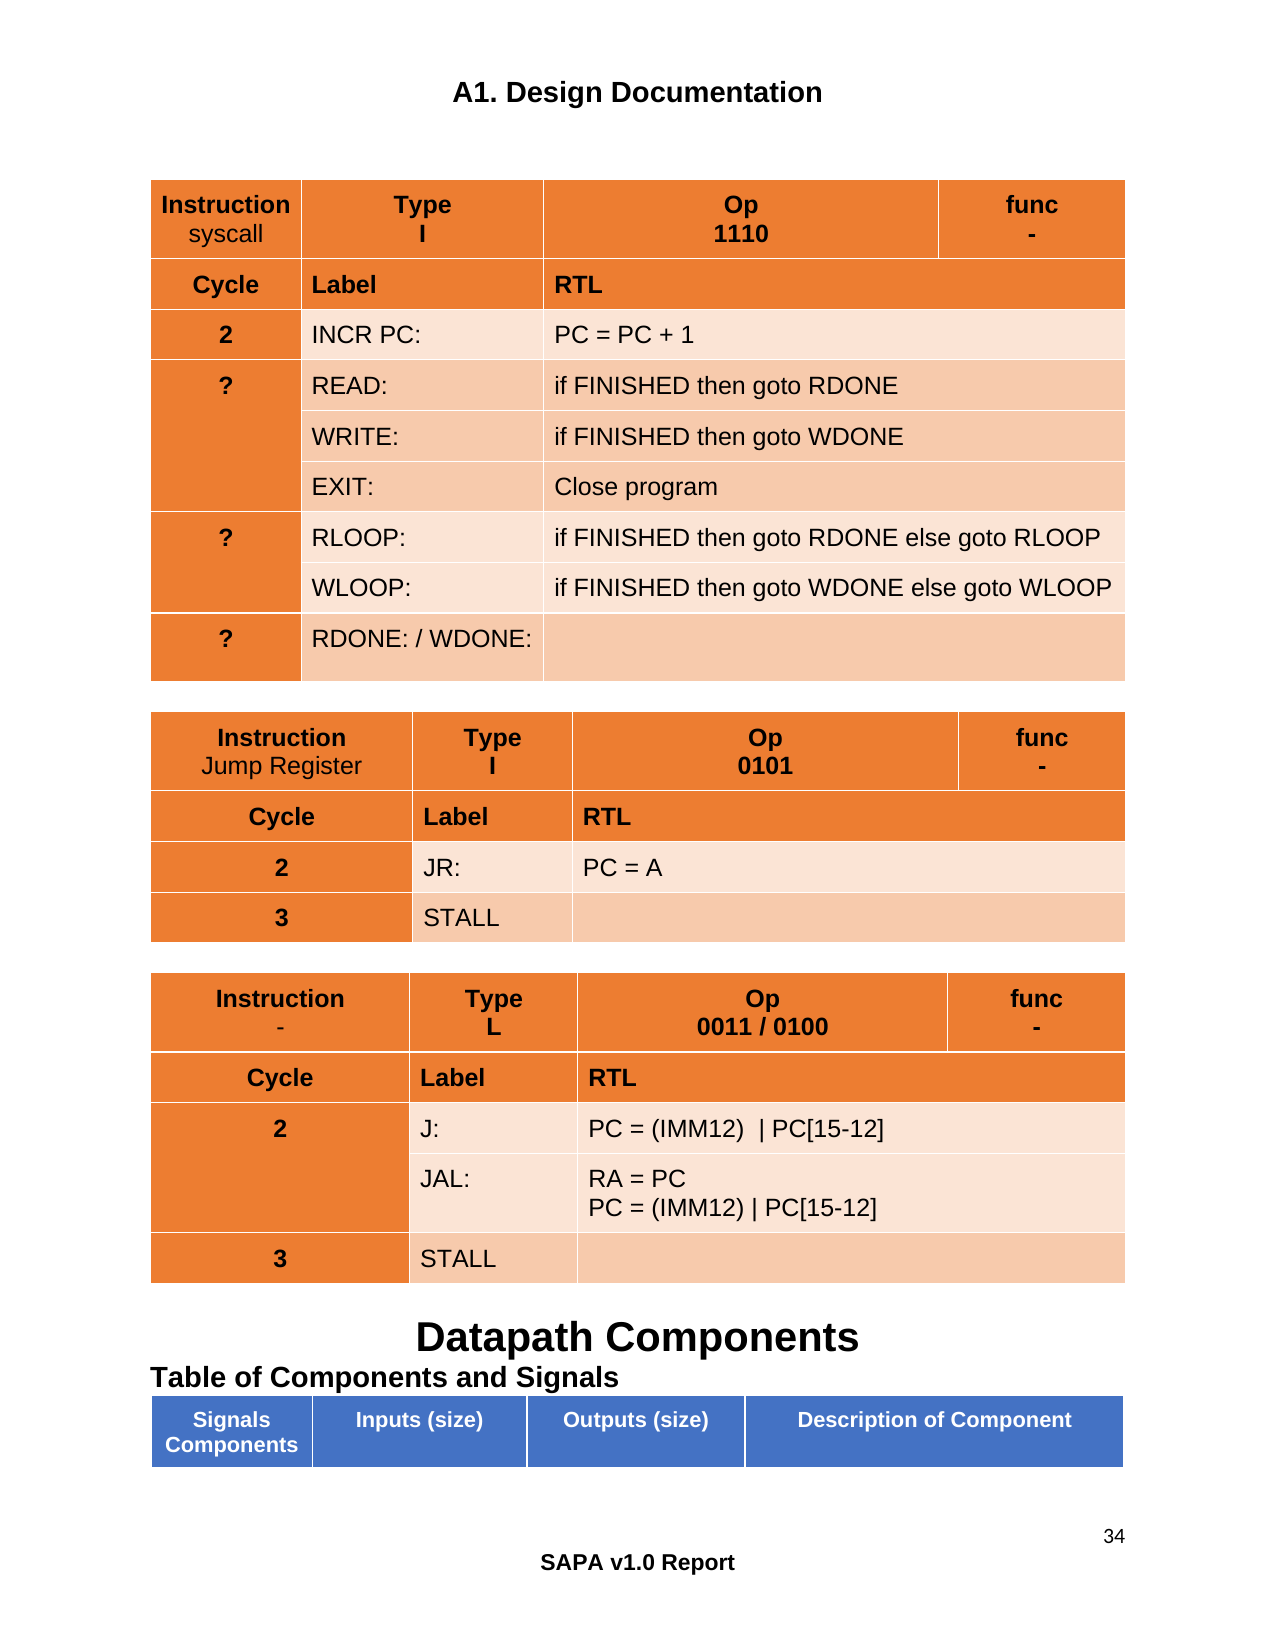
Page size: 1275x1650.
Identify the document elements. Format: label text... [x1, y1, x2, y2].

table_cell ? [151, 360, 301, 511]
table_cell RA = PC PC = (IMM12) | PC[15-12] [578, 1154, 1125, 1232]
table_header Instruction syscall [151, 180, 301, 258]
table_header Type I [413, 712, 572, 790]
table_cell Cycle [151, 791, 412, 841]
table_header Outputs (size) [528, 1396, 744, 1467]
table_cell PC = (IMM12) | PC[15-12] [578, 1103, 1125, 1153]
table_cell Label [413, 791, 572, 841]
table_cell RDONE: / WDONE: [302, 614, 543, 681]
table_cell RTL [578, 1053, 1125, 1102]
table_header func - [959, 712, 1125, 790]
table_cell Label [302, 259, 543, 309]
table_cell EXIT: [302, 462, 543, 511]
table_cell JR: [413, 842, 572, 892]
table_cell [578, 1233, 1125, 1283]
table_cell PC = A [573, 842, 1125, 892]
table_header Instruction - [151, 973, 409, 1051]
table_cell if FINISHED then goto WDONE else goto WLOOP [544, 563, 1125, 612]
table_cell Cycle [151, 1053, 409, 1102]
table_header func - [948, 973, 1125, 1051]
table_header Description of Component [746, 1396, 1123, 1467]
table_cell Cycle [151, 259, 301, 309]
table_cell WLOOP: [302, 563, 543, 612]
table_cell WRITE: [302, 411, 543, 461]
table_header Type I [302, 180, 543, 258]
table_header Op 0101 [573, 712, 958, 790]
table_cell 2 [151, 1103, 409, 1232]
table_cell RLOOP: [302, 512, 543, 562]
table_cell RTL [544, 259, 1125, 309]
table_cell if FINISHED then goto RDONE [544, 360, 1125, 410]
table_cell STALL [413, 893, 572, 942]
table_cell INCR PC: [302, 310, 543, 359]
table_cell READ: [302, 360, 543, 410]
table_header Inputs (size) [313, 1396, 526, 1467]
table_cell 3 [151, 893, 412, 942]
text Datapath Components [150, 1312, 1125, 1360]
table_cell ? [151, 614, 301, 681]
table_cell STALL [410, 1233, 577, 1283]
table_cell 2 [151, 842, 412, 892]
table_cell RTL [573, 791, 1125, 841]
table_cell [544, 614, 1125, 681]
table_cell Label [410, 1053, 577, 1102]
table_header Signals Components [152, 1396, 312, 1467]
table_cell JAL: [410, 1154, 577, 1232]
table_cell if FINISHED then goto RDONE else goto RLOOP [544, 512, 1125, 562]
table_cell 3 [151, 1233, 409, 1283]
table_cell if FINISHED then goto WDONE [544, 411, 1125, 461]
table_header Op 0011 / 0100 [578, 973, 947, 1051]
table_header Instruction Jump Register [151, 712, 412, 790]
table_cell 2 [151, 310, 301, 359]
table_cell Close program [544, 462, 1125, 511]
table_cell [573, 893, 1125, 942]
table_header Type L [410, 973, 577, 1051]
text Table of Components and Signals [150, 1360, 1125, 1394]
table_header func - [939, 180, 1125, 258]
table_header Op 1110 [544, 180, 938, 258]
table_cell ? [151, 512, 301, 612]
table_cell J: [410, 1103, 577, 1153]
table_cell PC = PC + 1 [544, 310, 1125, 359]
